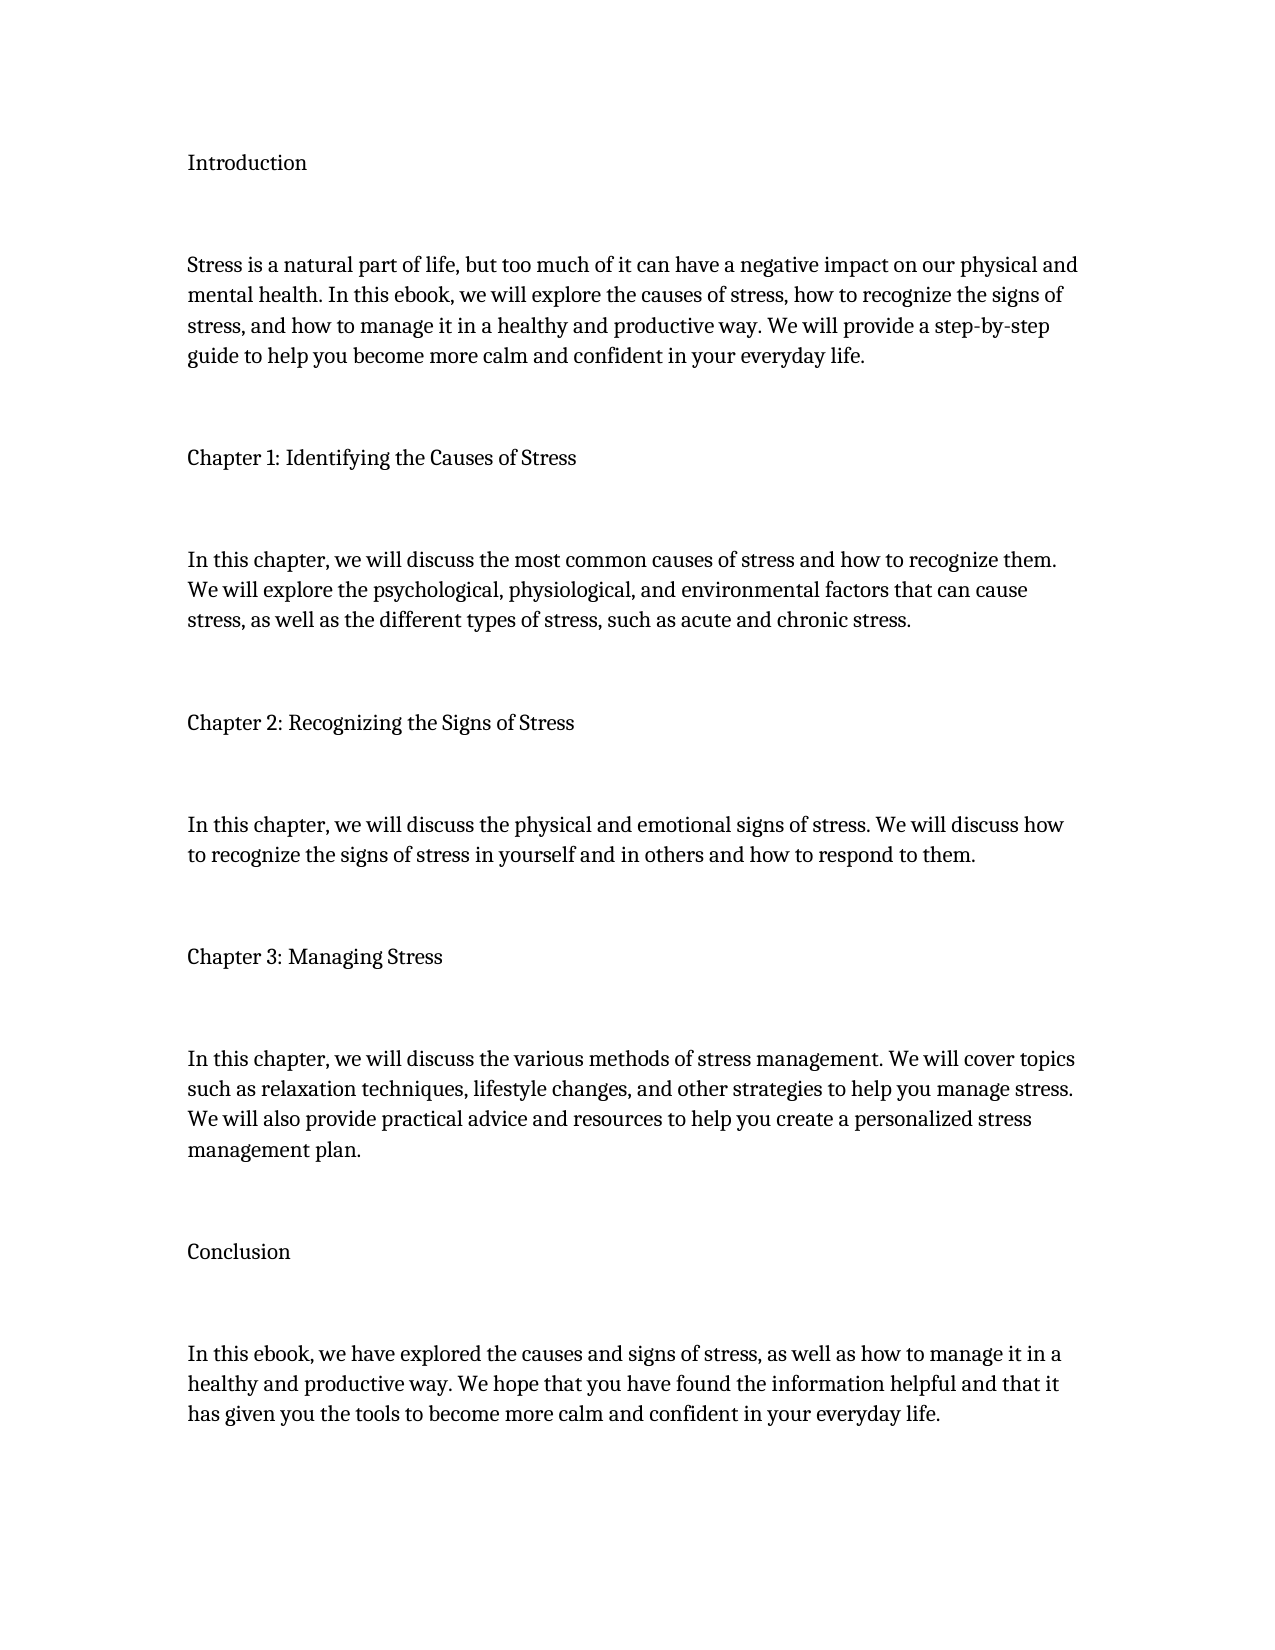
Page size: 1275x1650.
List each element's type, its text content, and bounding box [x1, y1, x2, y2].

text In this ebook, we have explored the causes and signs of stress, as well as how to manage it in a healthy and productive way. We hope that you have found the information helpful and that it has given you the tools to become more calm and confident in your everyday life. [187, 1341, 1087, 1427]
text In this chapter, we will discuss the most common causes of stress and how to recognize them. We will explore the psychological, physiological, and environmental factors that can cause stress, as well as the different types of stress, such as acute and chronic stress. [187, 547, 1087, 634]
text In this chapter, we will discuss the physical and emotional signs of stress. We will discuss how to recognize the signs of stress in yourself and in others and how to respond to them. [187, 811, 1087, 868]
text Chapter 3: Managing Stress [187, 944, 1087, 970]
text Conclusion [187, 1238, 1087, 1265]
text Stress is a natural part of life, but too much of it can have a negative impact on our physical and mental health. In this ebook, we will explore the causes of stress, how to recognize the signs of stress, and how to manage it in a healthy and productive way. We will provide a step-by-step guide to help you become more calm and confident in your everyday life. [187, 252, 1087, 369]
text In this chapter, we will discuss the various methods of stress management. We will cover topics such as relaxation techniques, lifestyle changes, and other strategies to help you manage stress. We will also provide practical advice and resources to help you create a personalized stress management plan. [187, 1046, 1087, 1163]
text Chapter 2: Recognizing the Signs of Stress [187, 709, 1087, 736]
text Chapter 1: Identifying the Causes of Stress [187, 445, 1087, 471]
text Introduction [187, 150, 1087, 176]
